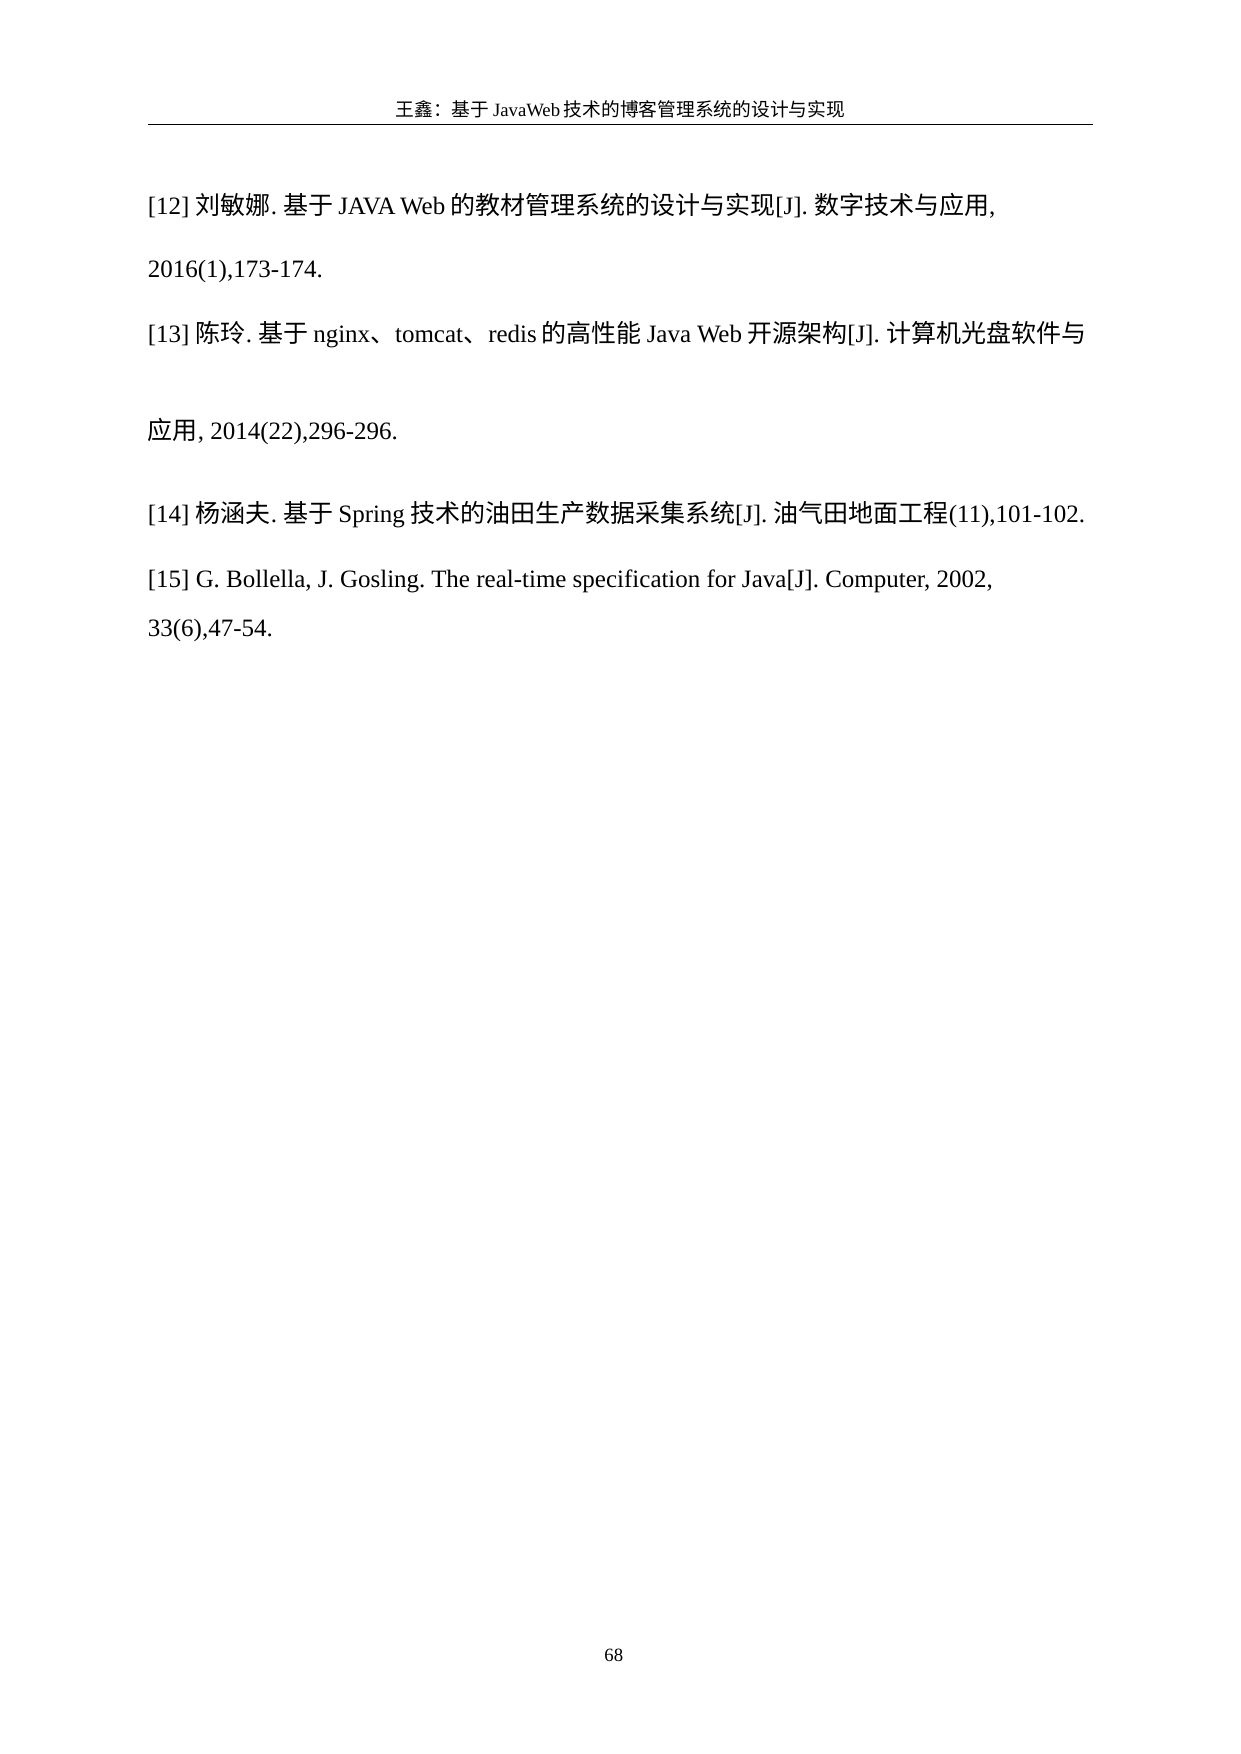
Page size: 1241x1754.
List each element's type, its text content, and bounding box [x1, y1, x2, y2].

text [15] G. Bollella, J. Gosling. The real-time specification for Java[J]. Computer, 2002, 33(6),47-54. [148, 563, 1093, 644]
text [12] 刘敏娜. 基于JAVA Web的教材管理系统的设计与实现[J]. 数字技术与应用, 2016(1),173-174. [148, 171, 1093, 284]
text [13] 陈玲. 基于nginx、tomcat、redis的高性能Java Web开源架构[J]. 计算机光盘软件与应用, 2014(22),296-296. [148, 299, 1093, 461]
text [14] 杨涵夫. 基于Spring技术的油田生产数据采集系统[J]. 油气田地面工程(11),101-102. [148, 479, 1093, 544]
